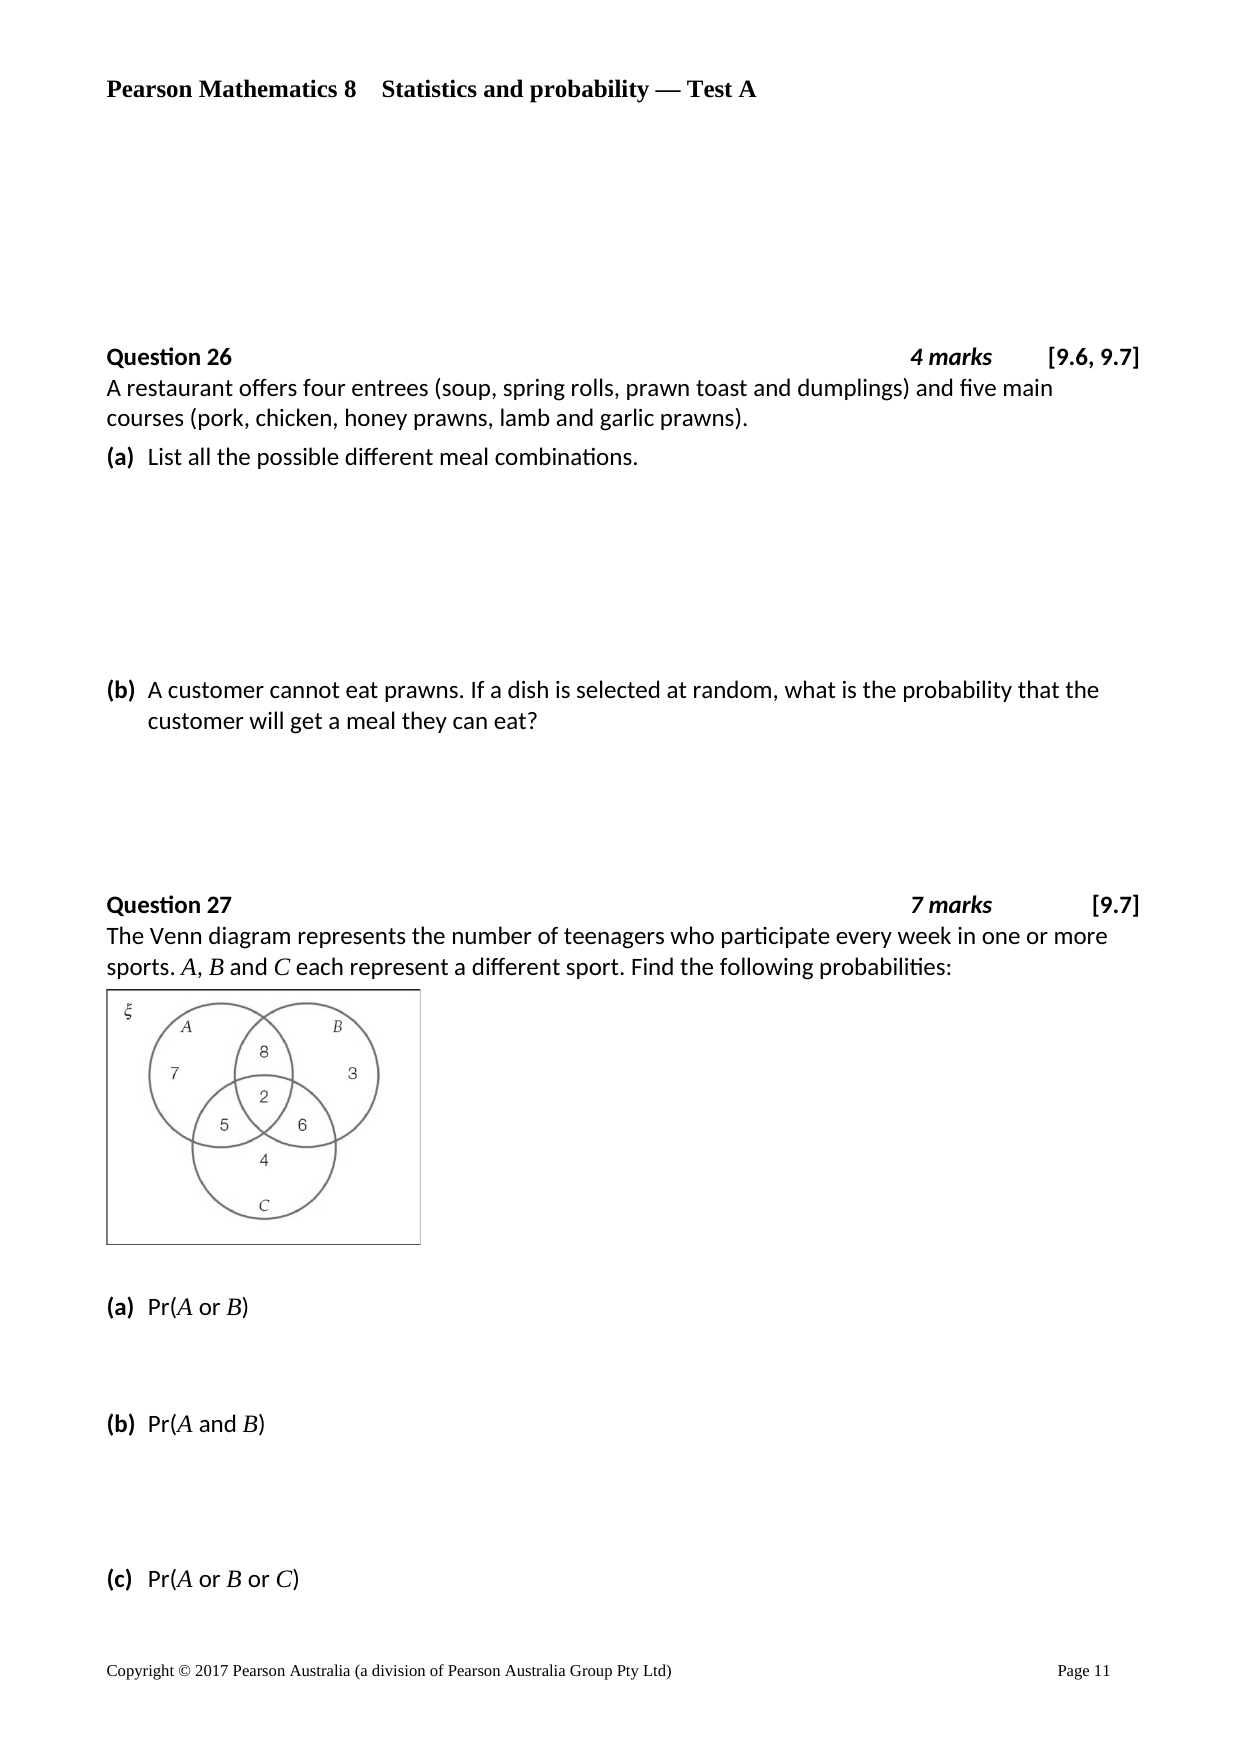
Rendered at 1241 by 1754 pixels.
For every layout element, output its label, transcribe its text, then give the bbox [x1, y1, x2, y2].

text (c) Pr(A or B or C) [106, 1563, 1134, 1594]
text (b) Pr(A and B) [106, 1408, 1134, 1438]
text A restaurant offers four entrees (soup, spring rolls, prawn toast and dumplings) and five main courses (pork, chicken, honey prawns, lamb and garlic prawns). [106, 372, 1134, 433]
subtitle Question 26 4 marks [9.6, 9.7] [106, 342, 1134, 372]
text (a) Pr(A or B) [106, 1291, 1134, 1322]
subtitle Question 27 7 marks [9.7] [106, 890, 1134, 920]
text (a) List all the possible different meal combinations. [106, 441, 1134, 472]
text The Venn diagram represents the number of teenagers who participate every week in one or more sports. A, B and C each represent a different sport. Find the following probabilities: [106, 920, 1134, 981]
text (b) A customer cannot eat prawns. If a dish is selected at random, what is the probability that the customer will get a meal they can eat? [106, 674, 1134, 736]
